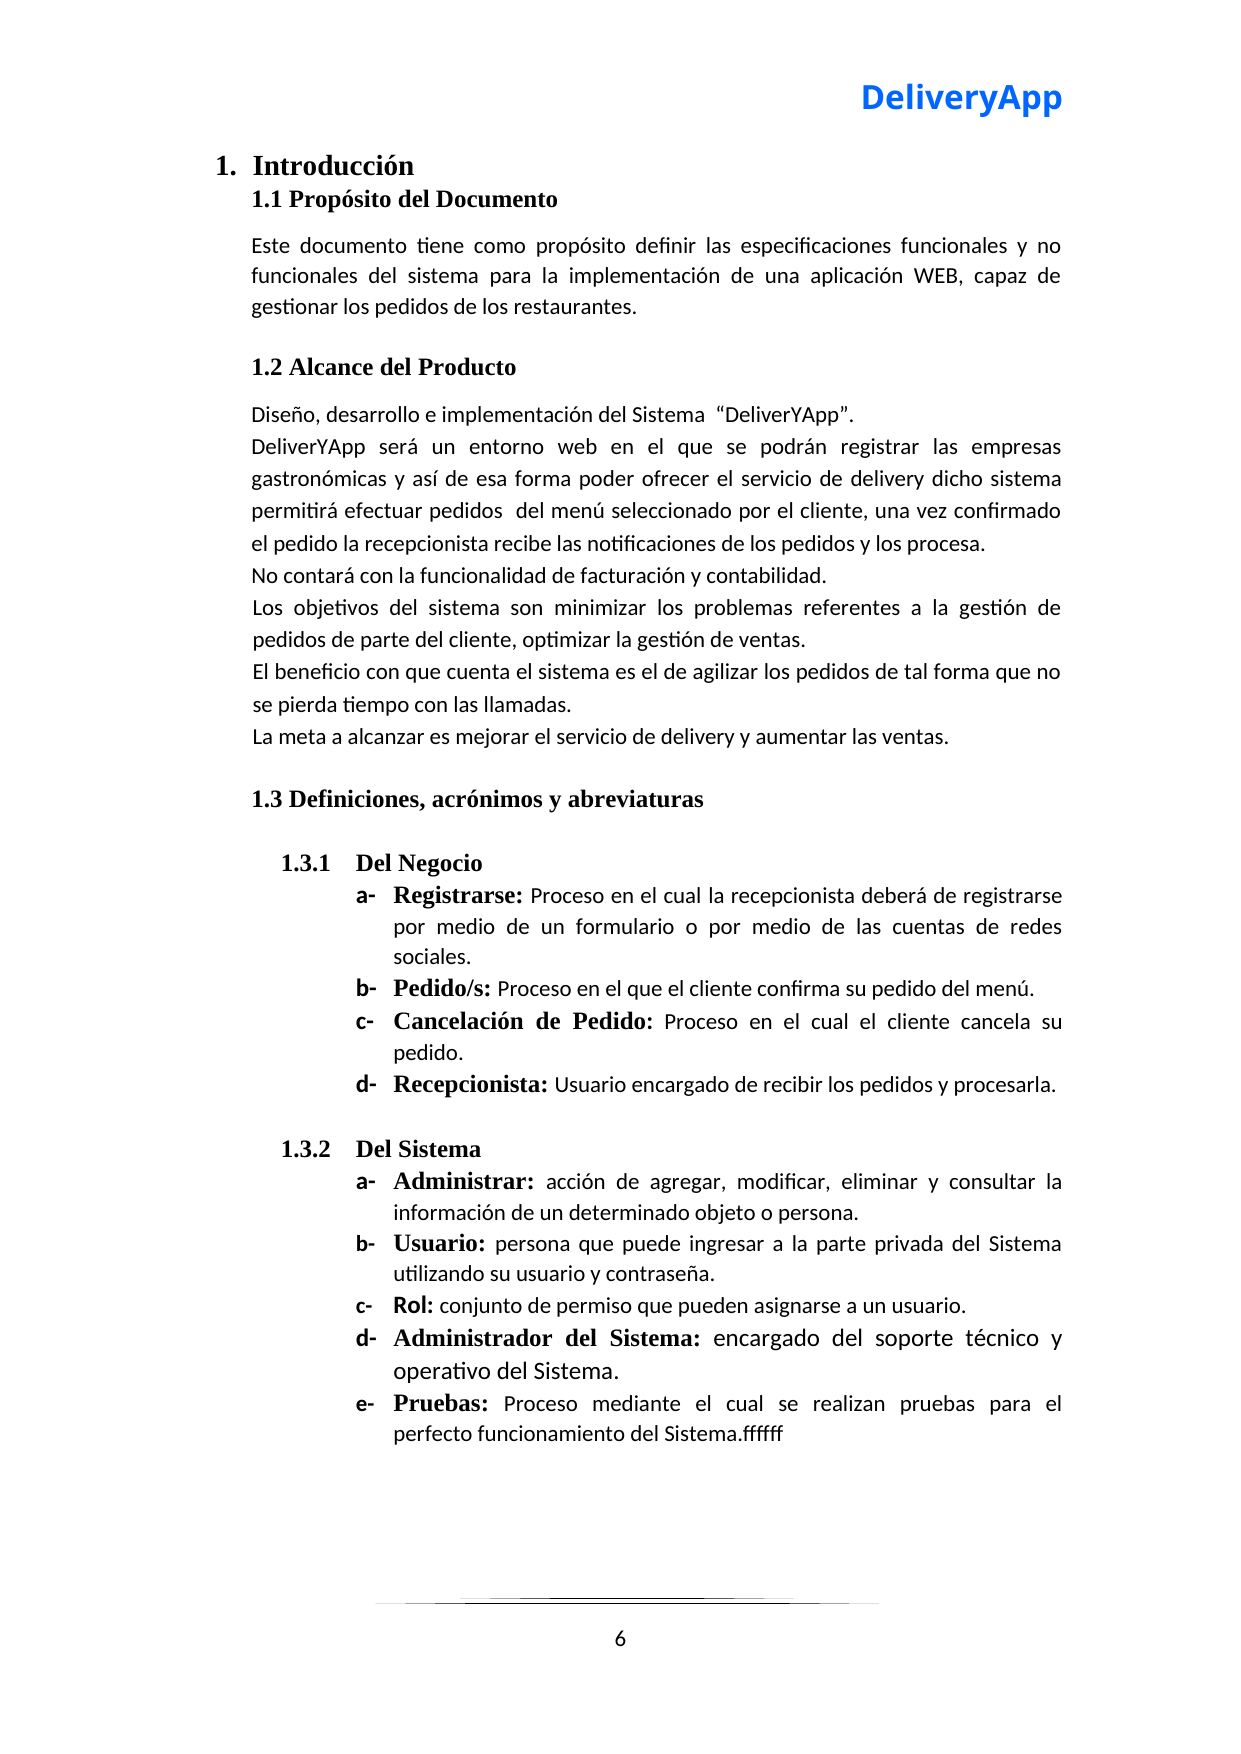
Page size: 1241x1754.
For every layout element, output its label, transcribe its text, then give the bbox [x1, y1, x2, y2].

text DeliverYApp será un entorno web en el que se podrán registrar las empresas gastronómicas y así de esa forma poder ofrecer el servicio de delivery dicho sistema permitirá efectuar pedidos del menú seleccionado por el cliente, una vez confirmado el pedido la recepcionista recibe las notificaciones de los pedidos y los procesa. [251, 432, 1063, 557]
text Diseño, desarrollo e implementación del Sistema “DeliverYApp”. [251, 400, 1063, 428]
list Definiciones, acrónimos y abreviaturas [251, 784, 1063, 813]
list Alcance del Producto [251, 352, 1063, 381]
list Administrador del Sistema: encargado del soporte técnico y operativo del Sistema. [356, 1322, 1063, 1386]
list Administrar: acción de agregar, modificar, eliminar y consultar la información de un determinado objeto o persona. [356, 1165, 1063, 1226]
list Cancelación de Pedido: Proceso en el cual el cliente cancela su pedido. [356, 1005, 1063, 1066]
list Recepcionista: Usuario encargado de recibir los pedidos y procesarla. [356, 1068, 1063, 1099]
list Pedido/s: Proceso en el que el cliente confirma su pedido del menú. [356, 972, 1063, 1003]
list La meta a alcanzar es mejorar el servicio de delivery y aumentar las ventas. [252, 722, 1063, 750]
list Los objetivos del sistema son minimizar los problemas referentes a la gestión de pedidos de parte del cliente, optimizar la gestión de ventas. [252, 593, 1063, 653]
list Pruebas: Proceso mediante el cual se realizan pruebas para el perfecto funcionamiento del Sistema.ffffff [356, 1388, 1063, 1447]
list Propósito del Documento [251, 184, 1063, 212]
text Este documento tiene como propósito definir las especificaciones funcionales y no funcionales del sistema para la implementación de una aplicación WEB, capaz de gestionar los pedidos de los restaurantes. [251, 231, 1063, 320]
list Introducción [215, 148, 1063, 181]
list Registrarse: Proceso en el cual la recepcionista deberá de registrarse por medio de un formulario o por medio de las cuentas de redes sociales. [356, 879, 1063, 970]
list Del Negocio [281, 848, 1063, 877]
list El beneficio con que cuenta el sistema es el de agilizar los pedidos de tal forma que no se pierda tiempo con las llamadas. [252, 657, 1063, 718]
text No contará con la funcionalidad de facturación y contabilidad. [251, 561, 1063, 589]
list Del Sistema [281, 1134, 1063, 1163]
list Usuario: persona que puede ingresar a la parte privada del Sistema utilizando su usuario y contraseña. [356, 1228, 1063, 1287]
list Rol: conjunto de permiso que pueden asignarse a un usuario. [356, 1289, 1063, 1320]
